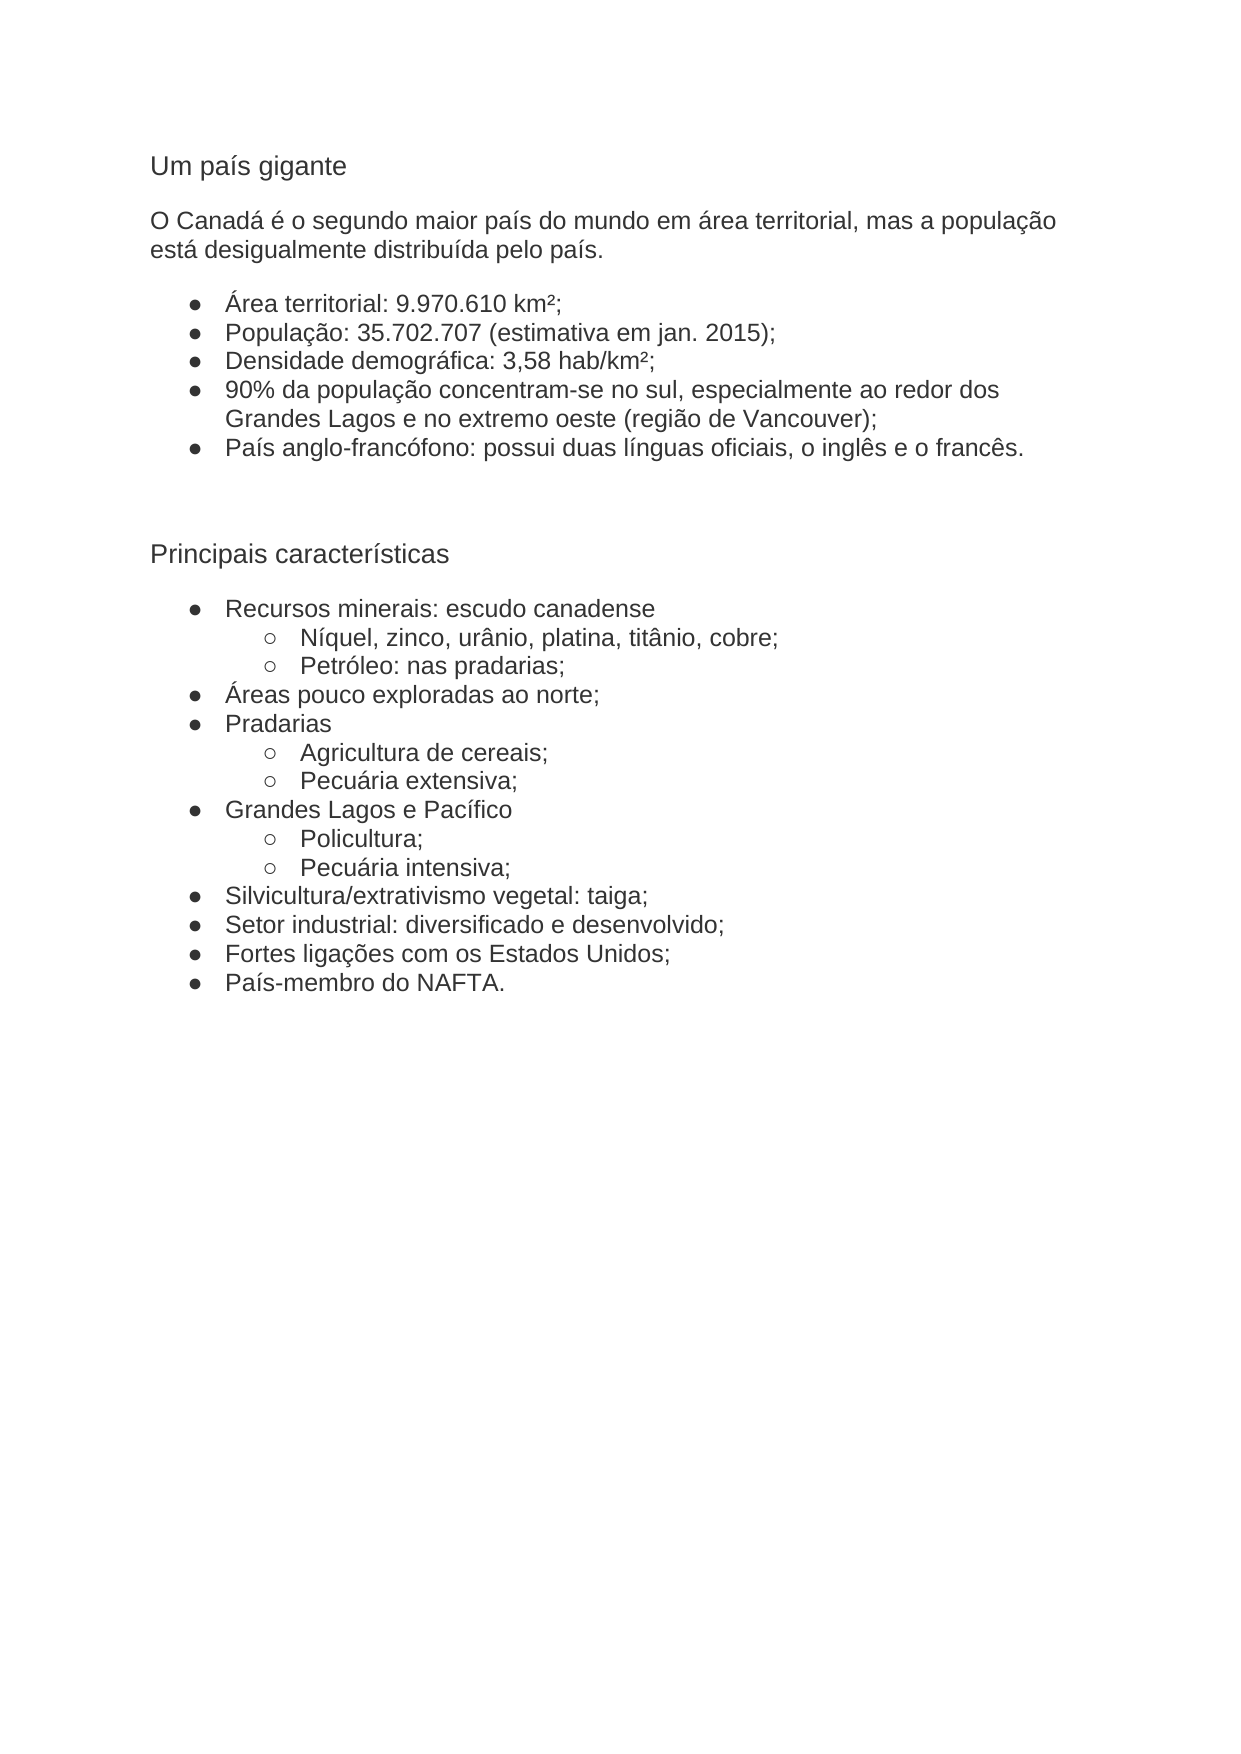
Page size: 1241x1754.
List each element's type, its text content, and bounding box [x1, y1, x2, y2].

list Policultura; [262, 824, 1090, 853]
text O Canadá é o segundo maior país do mundo em área territorial, mas a população está desigualmente distribuída pelo país. [150, 206, 1090, 264]
list Pradarias [187, 709, 1090, 738]
list Recursos minerais: escudo canadense [187, 594, 1090, 623]
text Um país gigante [150, 150, 1090, 181]
list Setor industrial: diversificado e desenvolvido; [187, 910, 1090, 939]
list País anglo-francófono: possui duas línguas oficiais, o inglês e o francês. [187, 432, 1090, 461]
list Grandes Lagos e Pacífico [187, 795, 1090, 824]
list Área territorial: 9.970.610 km²; [187, 289, 1090, 317]
list País-membro do NAFTA. [187, 968, 1090, 996]
list Fortes ligações com os Estados Unidos; [187, 939, 1090, 968]
list Pecuária intensiva; [262, 853, 1090, 881]
list Silvicultura/extrativismo vegetal: taiga; [187, 881, 1090, 910]
list População: 35.702.707 (estimativa em jan. 2015); [187, 317, 1090, 346]
text Principais características [150, 538, 1090, 569]
list 90% da população concentram-se no sul, especialmente ao redor dos Grandes Lagos e no extremo oeste (região de Vancouver); [187, 375, 1090, 432]
list Densidade demográfica: 3,58 hab/km²; [187, 346, 1090, 375]
list Petróleo: nas pradarias; [262, 651, 1090, 680]
list Níquel, zinco, urânio, platina, titânio, cobre; [262, 623, 1090, 651]
list Agricultura de cereais; [262, 738, 1090, 766]
list Áreas pouco exploradas ao norte; [187, 680, 1090, 709]
list Pecuária extensiva; [262, 766, 1090, 795]
